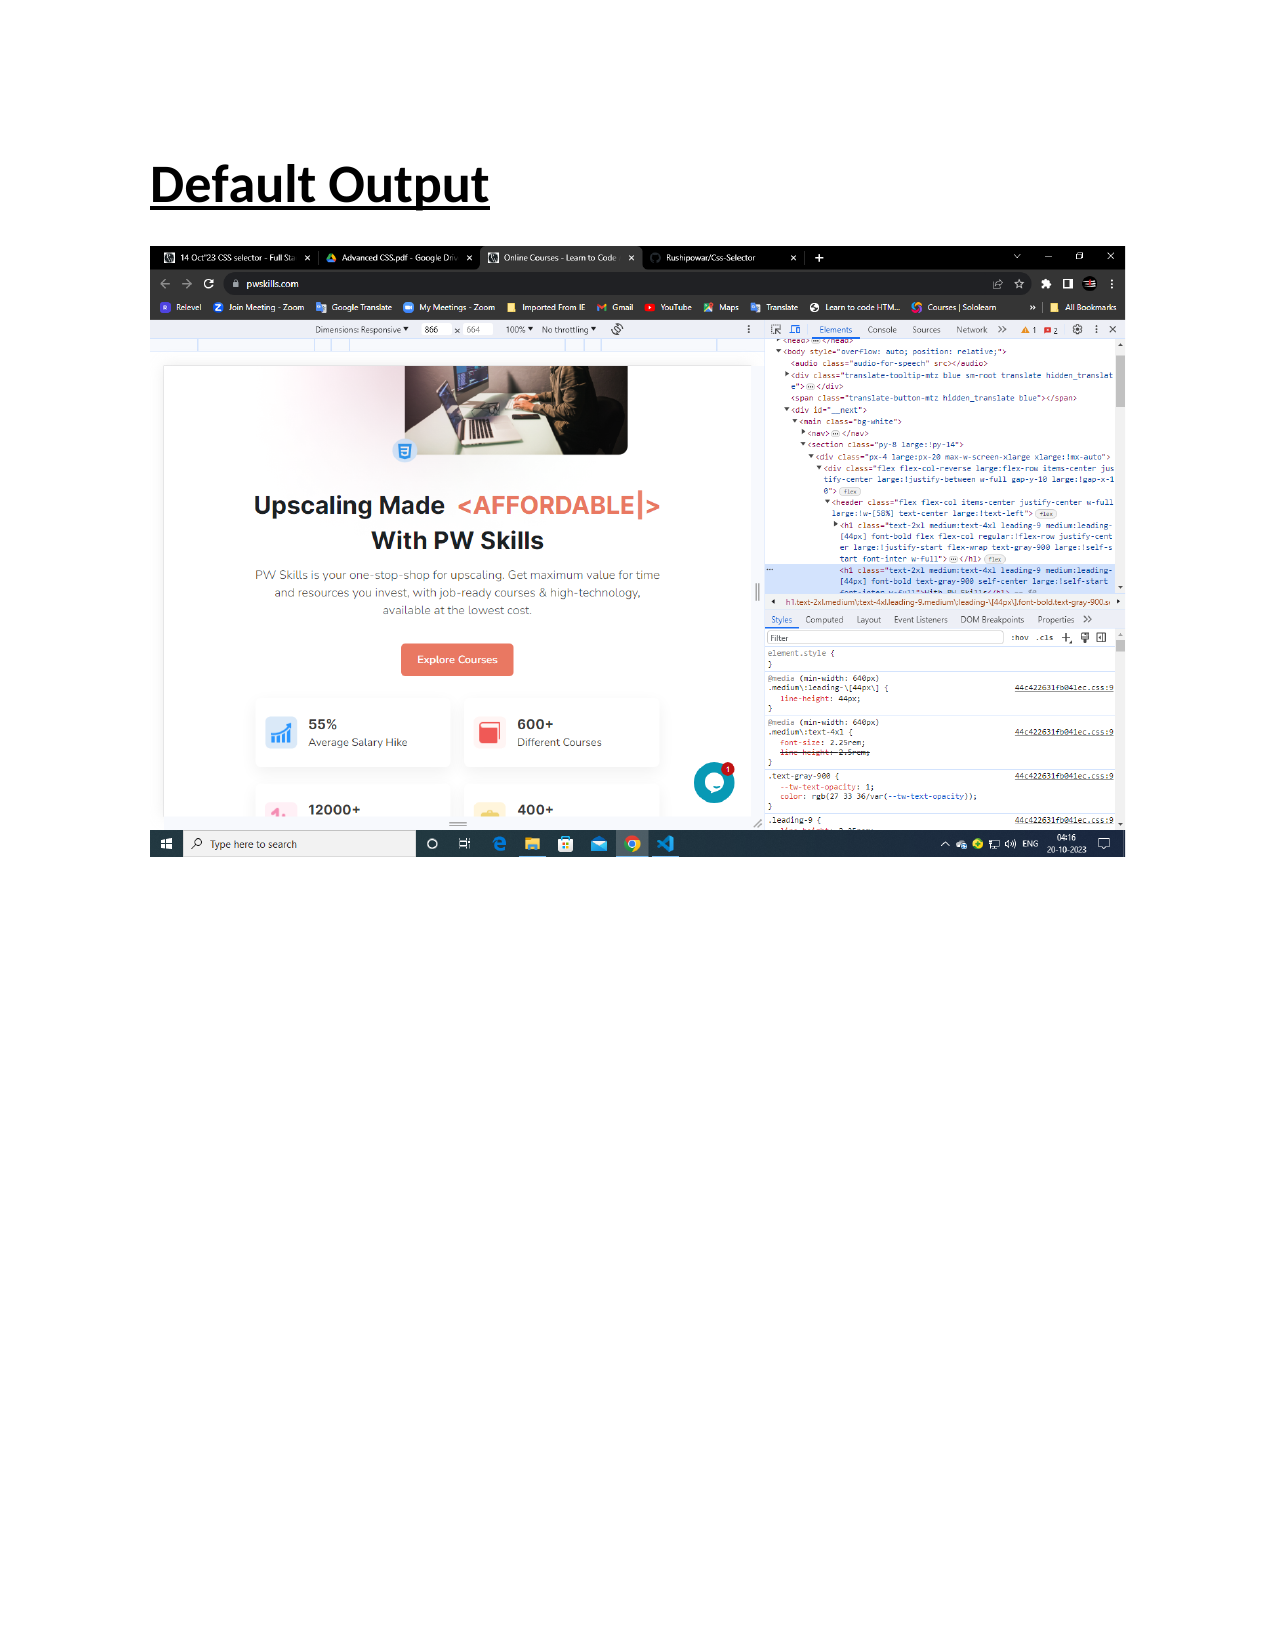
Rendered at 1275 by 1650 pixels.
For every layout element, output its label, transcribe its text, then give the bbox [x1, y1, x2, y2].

text Default Output [150, 150, 1125, 216]
picture [150, 246, 1125, 857]
